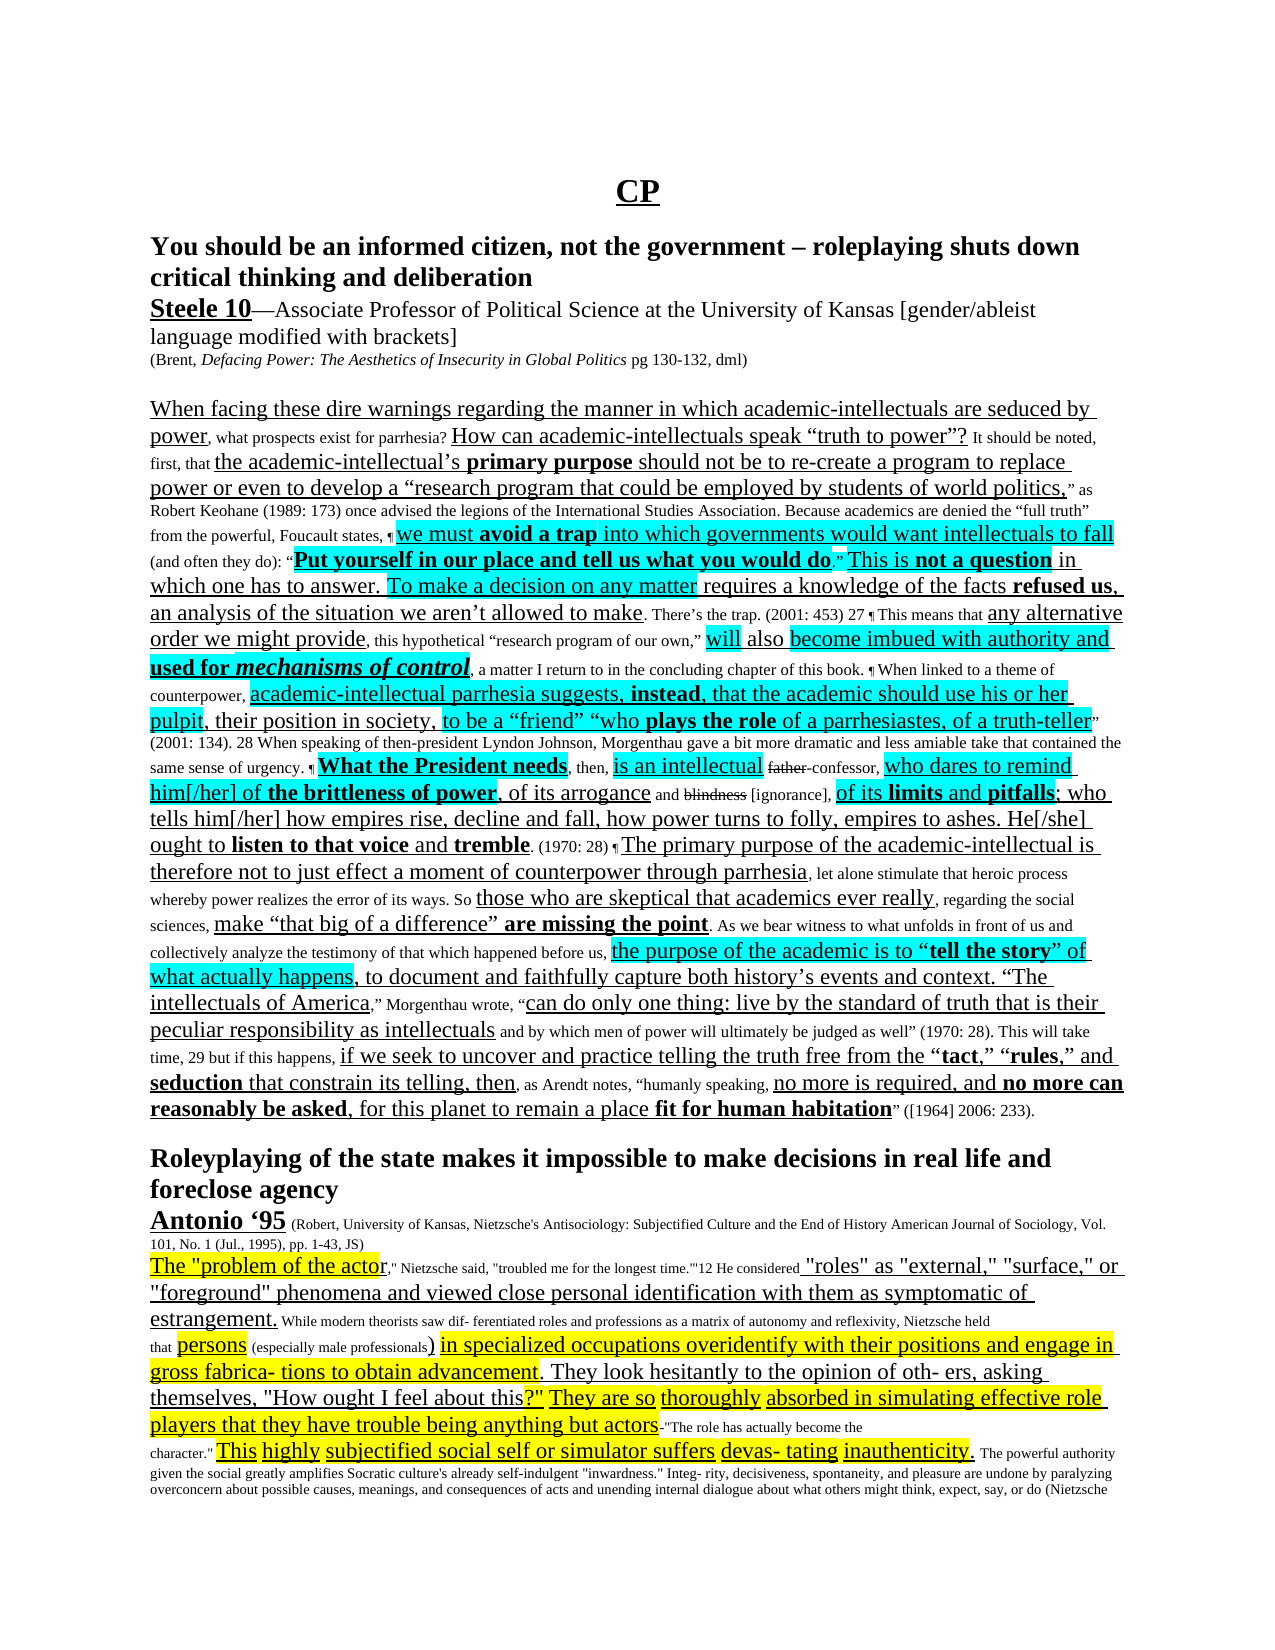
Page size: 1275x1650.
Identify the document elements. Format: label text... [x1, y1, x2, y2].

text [150, 1204, 1125, 1498]
subtitle Roleyplaying of the state makes it impossible to make decisions in real life and foreclose agency [150, 1142, 1125, 1204]
text (Brent, Defacing Power: The Aesthetics of Insecurity in Global Politics pg 130-132, dml) [150, 350, 1125, 369]
subtitle You should be an informed citizen, not the government – roleplaying shuts down critical thinking and deliberation [150, 230, 1125, 292]
text Steele 10—Associate Professor of Political Science at the University of Kansas [gender/ableist language modified with brackets] [150, 292, 1125, 350]
subtitle CP [150, 171, 1125, 209]
text When facing these dire warnings regarding the manner in which academic-intellectuals are seduced by power, what prospects exist for parrhesia? How can academic-intellectuals speak “truth to power”? It should be noted, first, that the academic-intellectual’s primary purpose should not be to re-create a program to replace power or even to develop a “research program that could be employed by students of world politics,” as Robert Keohane (1989: 173) once advised the legions of the International Studies Association. Because academics are denied the “full truth” from the powerful, Foucault states, ¶ we must avoid a trap into which governments would want intellectuals to fall (and often they do): “Put yourself in our place and tell us what you would do.” This is not a question in which one has to answer. To make a decision on any matter requires a knowledge of the facts refused us, an analysis of the situation we aren’t allowed to make. There’s the trap. (2001: 453) 27 ¶ This means that any alternative order we might provide, this hypothetical “research program of our own,” will also become imbued with authority and used for mechanisms of control, a matter I return to in the concluding chapter of this book. ¶ When linked to a theme of counterpower, academic-intellectual parrhesia suggests, instead, that the academic should use his or her pulpit, their position in society, to be a “friend” “who plays the role of a parrhesiastes, of a truth-teller” (2001: 134). 28 When speaking of then-president Lyndon Johnson, Morgenthau gave a bit more dramatic and less amiable take that contained the same sense of urgency. ¶ What the President needs, then, is an intellectual father-confessor, who dares to remind him[/her] of the brittleness of power, of its arrogance and blindness [ignorance], of its limits and pitfalls; who tells him[/her] how empires rise, decline and fall, how power turns to folly, empires to ashes. He[/she] ought to listen to that voice and tremble. (1970: 28) ¶ The primary purpose of the academic-intellectual is therefore not to just effect a moment of counterpower through parrhesia, let alone stimulate that heroic process whereby power realizes the error of its ways. So those who are skeptical that academics ever really, regarding the social sciences, make “that big of a difference” are missing the point. As we bear witness to what unfolds in front of us and collectively analyze the testimony of that which happened before us, the purpose of the academic is to “tell the story” of what actually happens, to document and faithfully capture both history’s events and context. “The intellectuals of America,” Morgenthau wrote, “can do only one thing: live by the standard of truth that is their peculiar responsibility as intellectuals and by which men of power will ultimately be judged as well” (1970: 28). This will take time, 29 but if this happens, if we seek to uncover and practice telling the truth free from the “tact,” “rules,” and seduction that constrain its telling, then, as Arendt notes, “humanly speaking, no more is required, and no more can reasonably be asked, for this planet to remain a place fit for human habitation” ([1964] 2006: 233). [150, 395, 1125, 1121]
